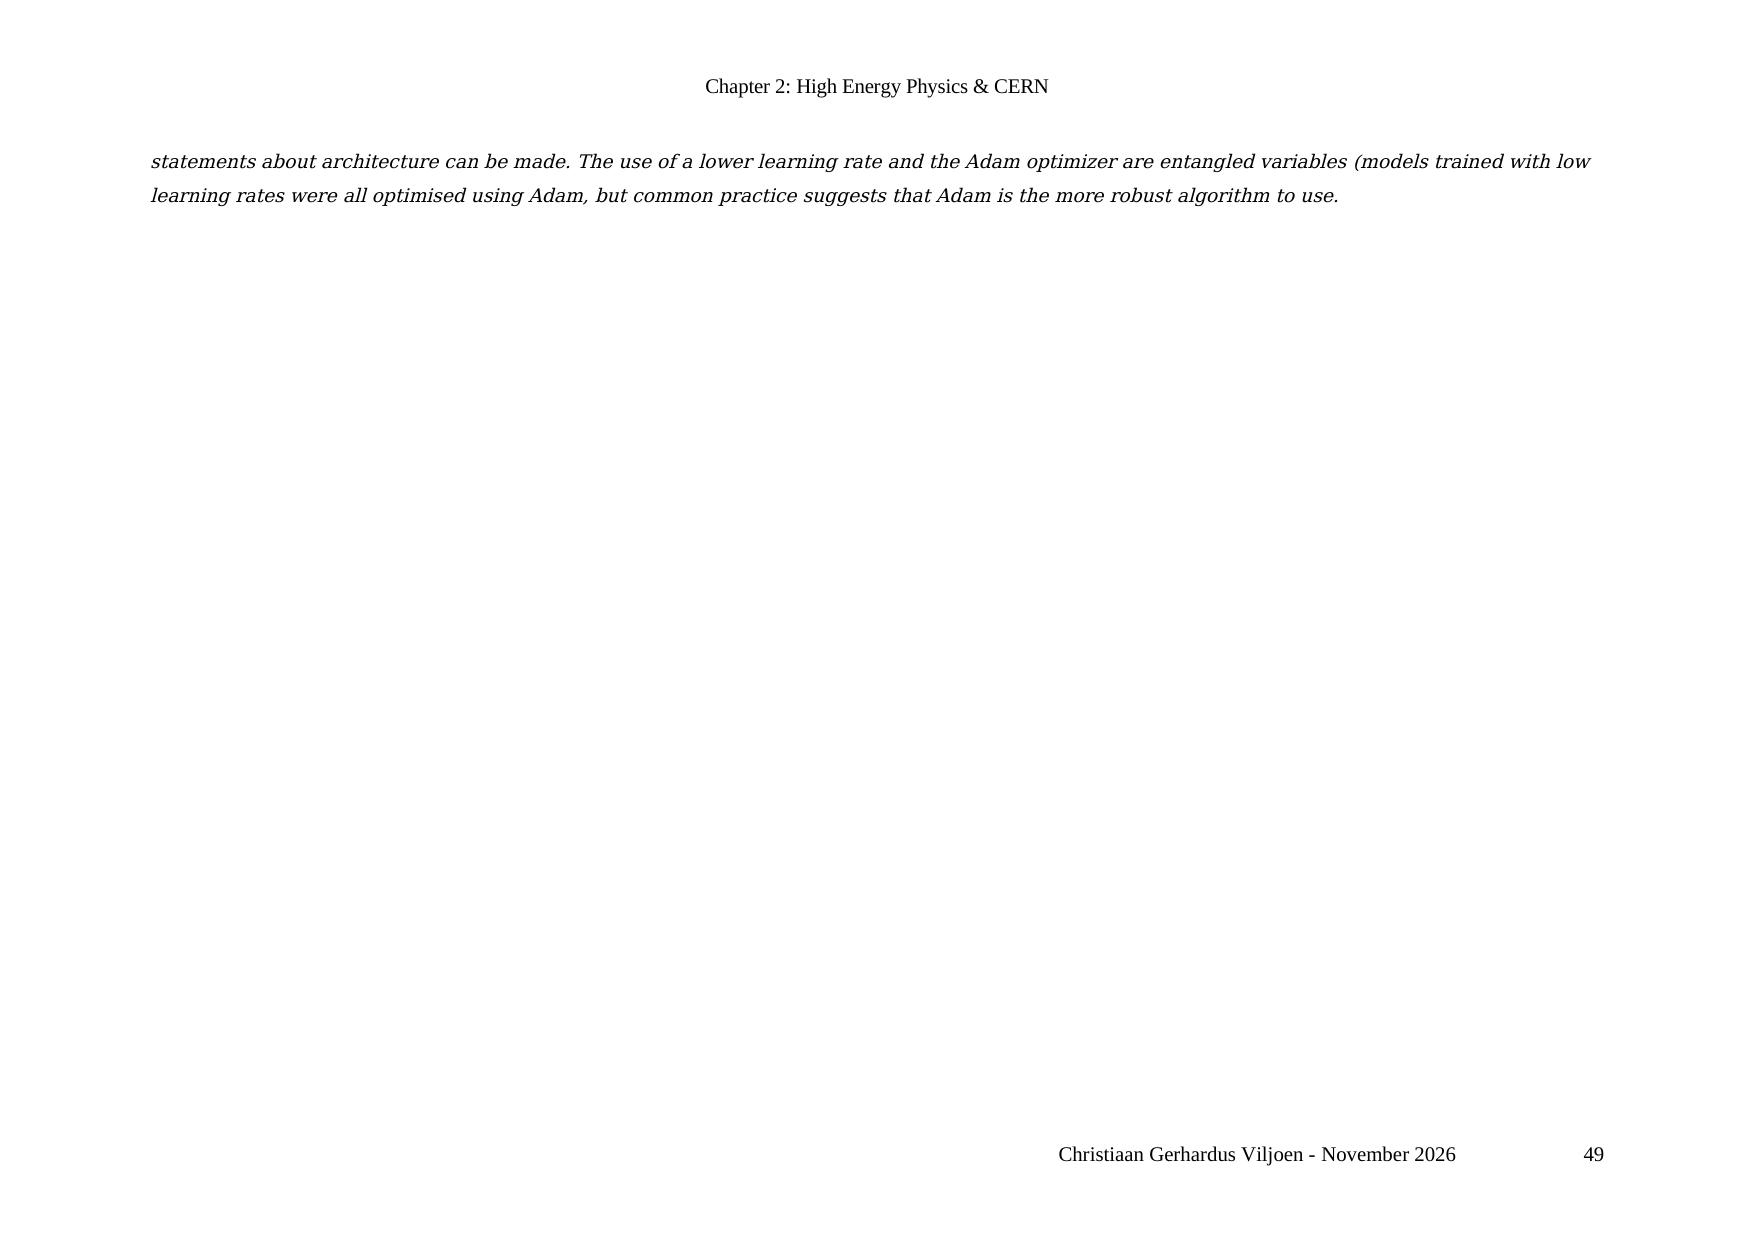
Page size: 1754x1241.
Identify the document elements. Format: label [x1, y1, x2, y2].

text [150, 150, 1604, 206]
